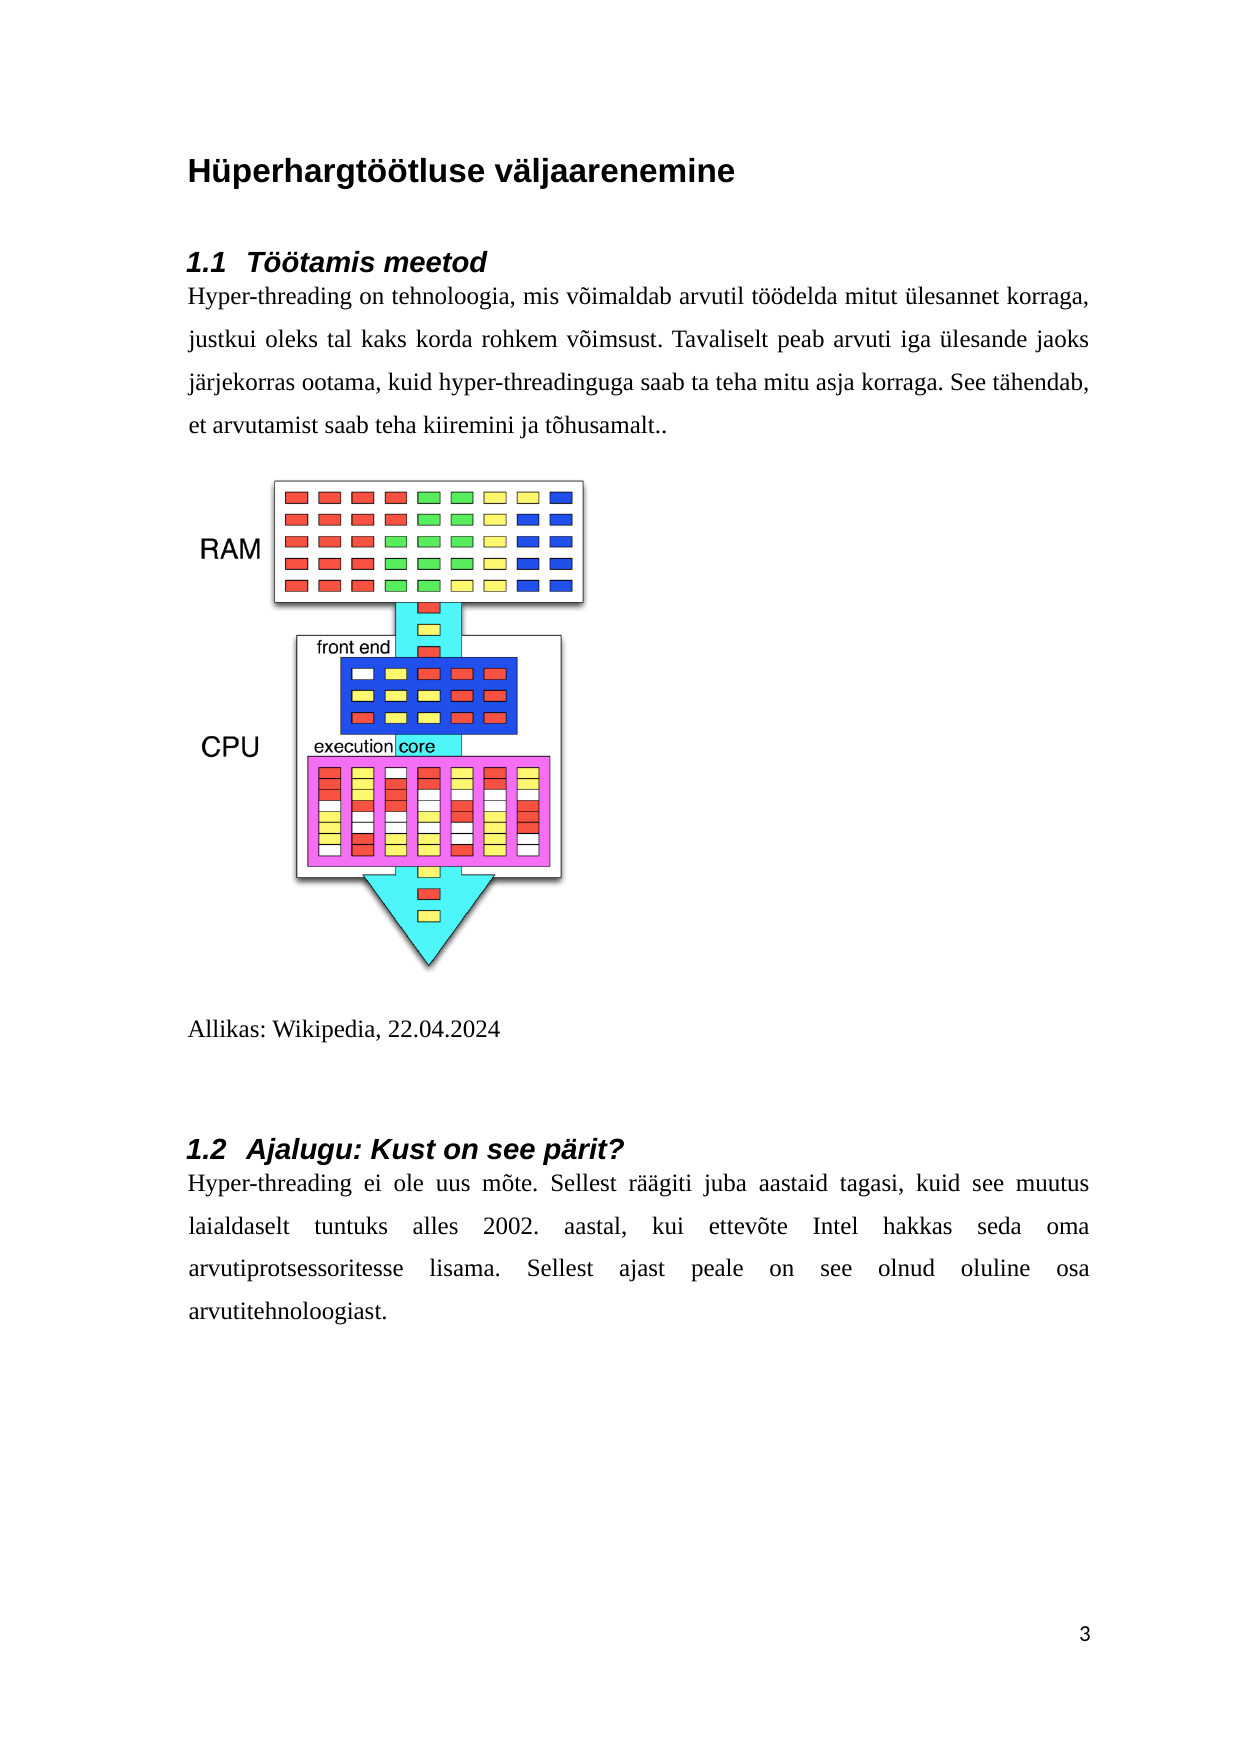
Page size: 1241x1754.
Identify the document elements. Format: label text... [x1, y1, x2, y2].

subtitle Hüperhargtöötluse väljaarenemine [187, 151, 1090, 189]
text Hyper-threading on tehnoloogia, mis võimaldab arvutil töödelda mitut ülesannet korraga, justkui oleks tal kaks korda rohkem võimsust. Tavaliselt peab arvuti iga ülesande jaoks järjekorras ootama, kuid hyper-threadinguga saab ta teha mitu asja korraga. See tähendab, et arvutamist saab teha kiiremini ja tõhusamalt.. [187, 281, 1090, 438]
text Allikas: Wikipedia, 22.04.2024 [187, 1014, 1090, 1042]
subtitle Töötamis meetod [186, 245, 1090, 279]
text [187, 1168, 1090, 1325]
picture [187, 468, 598, 984]
subtitle Ajalugu: Kust on see pärit? [186, 1132, 1090, 1165]
